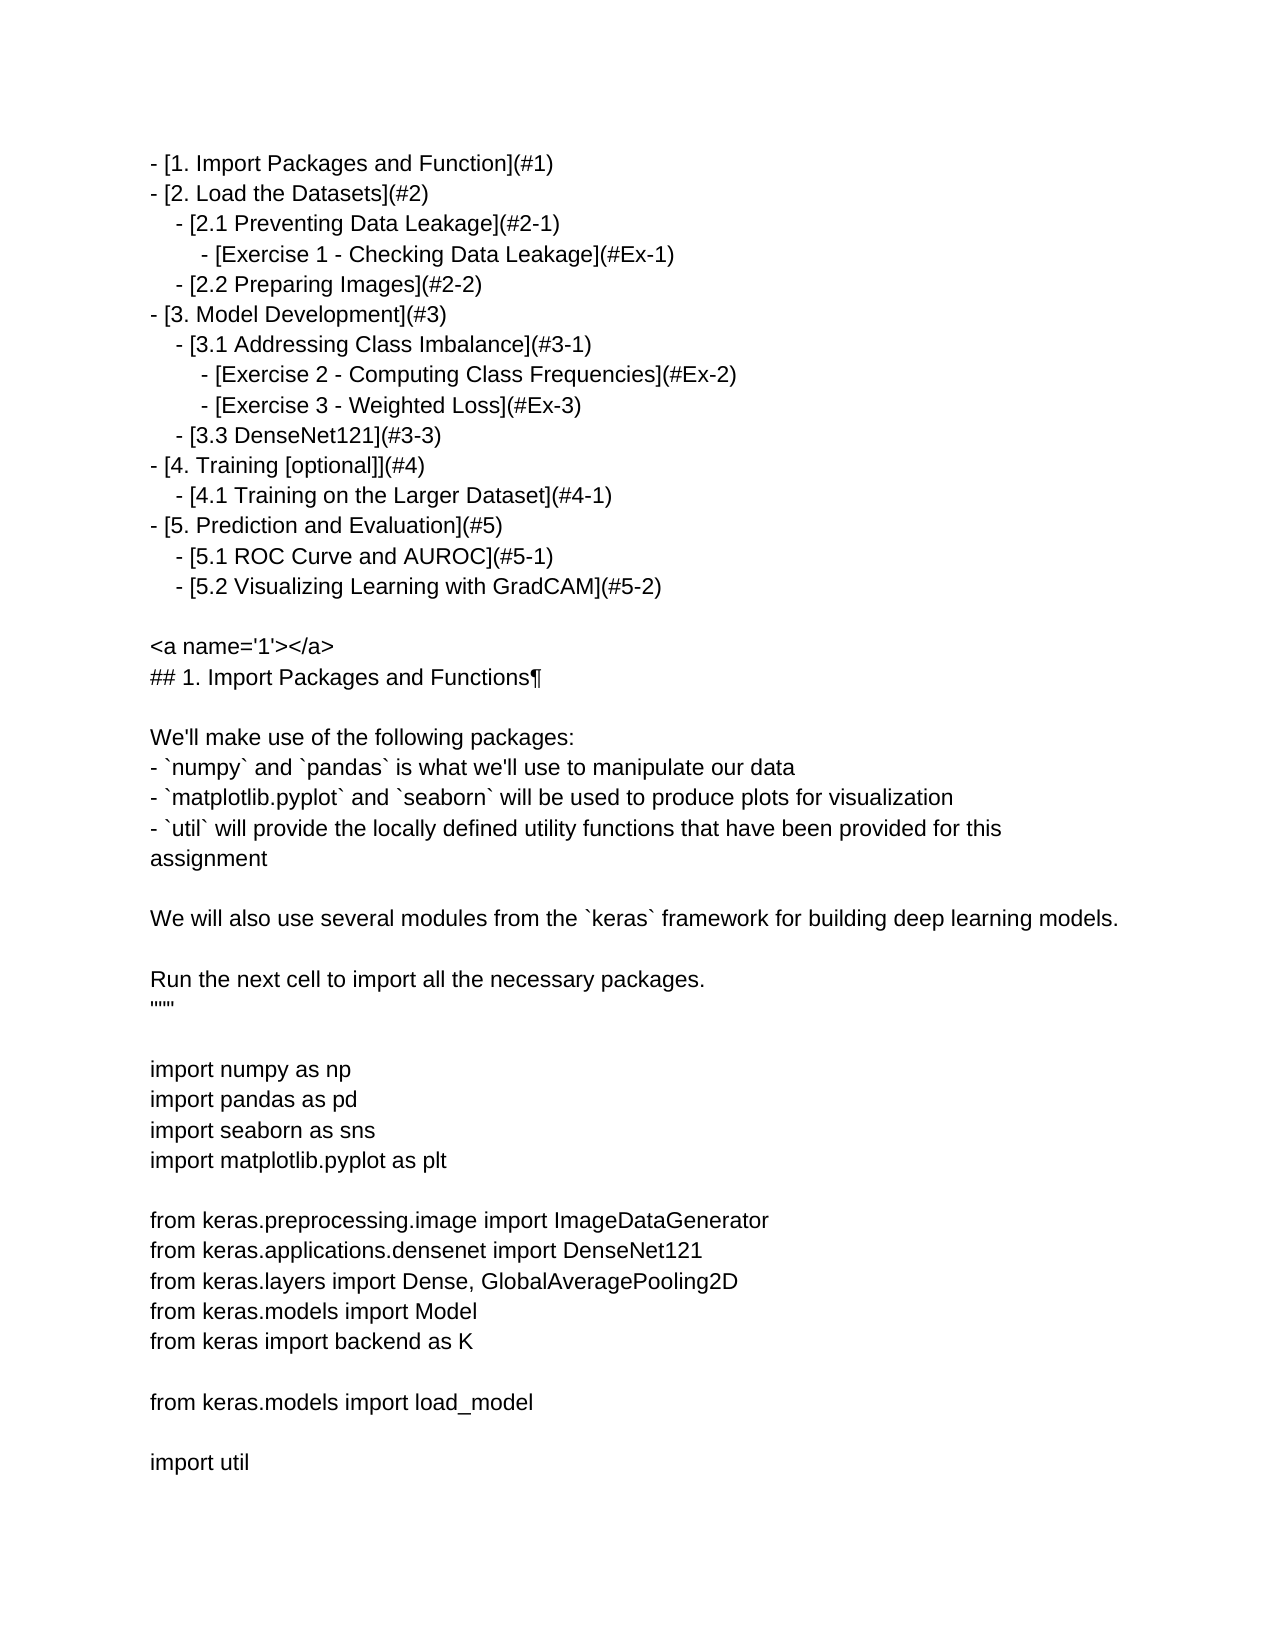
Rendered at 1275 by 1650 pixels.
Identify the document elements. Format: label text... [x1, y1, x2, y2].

text - [Exercise 1 - Checking Data Leakage](#Ex-1) [150, 241, 1125, 267]
text Run the next cell to import all the necessary packages. [150, 966, 1125, 992]
text """ [150, 996, 1125, 1022]
text We'll make use of the following packages: [150, 724, 1125, 750]
text from keras.layers import Dense, GlobalAveragePooling2D [150, 1268, 1125, 1294]
text - [2.1 Preventing Data Leakage](#2-1) [150, 210, 1125, 237]
text - [Exercise 3 - Weighted Loss](#Ex-3) [150, 392, 1125, 418]
text - `numpy` and `pandas` is what we'll use to manipulate our data [150, 754, 1125, 781]
text - [4. Training [optional]](#4) [150, 452, 1125, 478]
text - [4.1 Training on the Larger Dataset](#4-1) [150, 482, 1125, 509]
text import numpy as np [150, 1056, 1125, 1083]
text import pandas as pd [150, 1086, 1125, 1113]
text - `util` will provide the locally defined utility functions that have been provided for this assignment [150, 814, 1125, 871]
text We will also use several modules from the `keras` framework for building deep learning models. [150, 905, 1125, 932]
text - [2.2 Preparing Images](#2-2) [150, 271, 1125, 297]
text ## 1. Import Packages and Functions¶ [150, 663, 1125, 690]
text import matplotlib.pyplot as plt [150, 1147, 1125, 1173]
text import seaborn as sns [150, 1117, 1125, 1143]
text - [3.1 Addressing Class Imbalance](#3-1) [150, 331, 1125, 358]
text from keras.preprocessing.image import ImageDataGenerator [150, 1207, 1125, 1234]
text from keras import backend as K [150, 1328, 1125, 1354]
text - `matplotlib.pyplot` and `seaborn` will be used to produce plots for visualization [150, 784, 1125, 811]
text - [5.2 Visualizing Learning with GradCAM](#5-2) [150, 573, 1125, 599]
text from keras.models import Model [150, 1298, 1125, 1324]
text <a name='1'></a> [150, 633, 1125, 660]
text - [Exercise 2 - Computing Class Frequencies](#Ex-2) [150, 361, 1125, 388]
text - [1. Import Packages and Function](#1) [150, 150, 1125, 176]
text - [3.3 DenseNet121](#3-3) [150, 422, 1125, 448]
text import util [150, 1449, 1125, 1475]
text - [5. Prediction and Evaluation](#5) [150, 512, 1125, 539]
text from keras.models import load_model [150, 1388, 1125, 1415]
text - [5.1 ROC Curve and AUROC](#5-1) [150, 543, 1125, 569]
text - [2. Load the Datasets](#2) [150, 180, 1125, 207]
text from keras.applications.densenet import DenseNet121 [150, 1237, 1125, 1264]
text - [3. Model Development](#3) [150, 301, 1125, 327]
